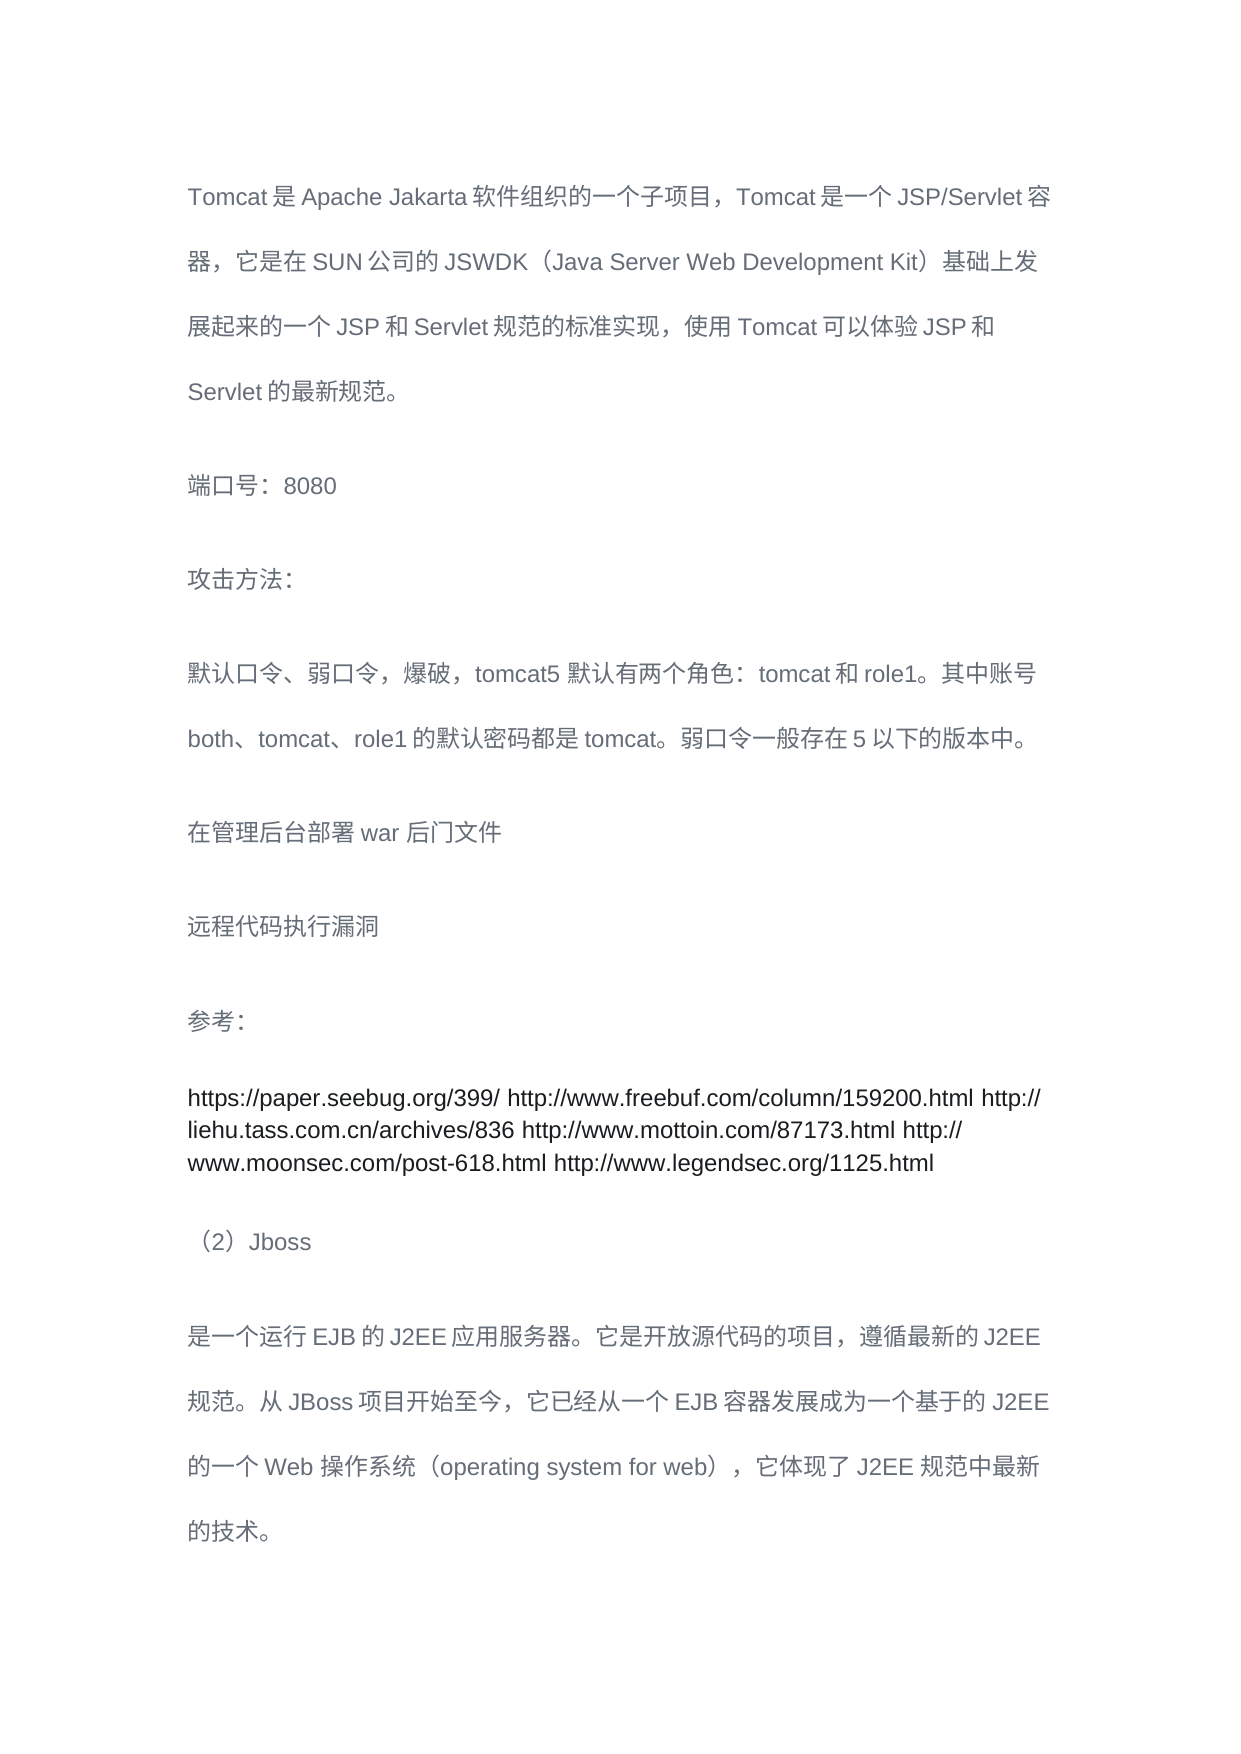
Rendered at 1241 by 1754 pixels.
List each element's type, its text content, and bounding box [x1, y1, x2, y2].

text 在管理后台部署 war 后门文件 [187, 799, 1053, 864]
text （2）Jboss [187, 1208, 1053, 1273]
text 端口号：8080 [187, 451, 1053, 516]
text Tomcat是Apache Jakarta软件组织的一个子项目，Tomcat是一个JSP/Servlet容器，它是在SUN公司的JSWDK（Java Server Web Development Kit）基础上发展起来的一个JSP和Servlet规范的标准实现，使用Tomcat可以体验JSP和Servlet的最新规范。 [187, 162, 1053, 422]
text 是一个运行EJB的J2EE应用服务器。它是开放源代码的项目，遵循最新的J2EE规范。从JBoss项目开始至今，它已经从一个EJB容器发展成为一个基于的 J2EE 的一个Web 操作系统（operating system for web），它体现了 J2EE 规范中最新的技术。 [187, 1302, 1053, 1562]
text 参考： [187, 987, 1053, 1052]
text 远程代码执行漏洞 [187, 893, 1053, 958]
text 攻击方法： [187, 545, 1053, 610]
text https://paper.seebug.org/399/ http://www.freebuf.com/column/159200.html http://liehu.tass.com.cn/archives/836 http://www.mottoin.com/87173.html http://www.moonsec.com/post-618.html http://www.legendsec.org/1125.html [187, 1081, 1053, 1179]
text 默认口令、弱口令，爆破，tomcat5 默认有两个角色：tomcat和role1。其中账号both、tomcat、role1的默认密码都是tomcat。弱口令一般存在5以下的版本中。 [187, 639, 1053, 769]
